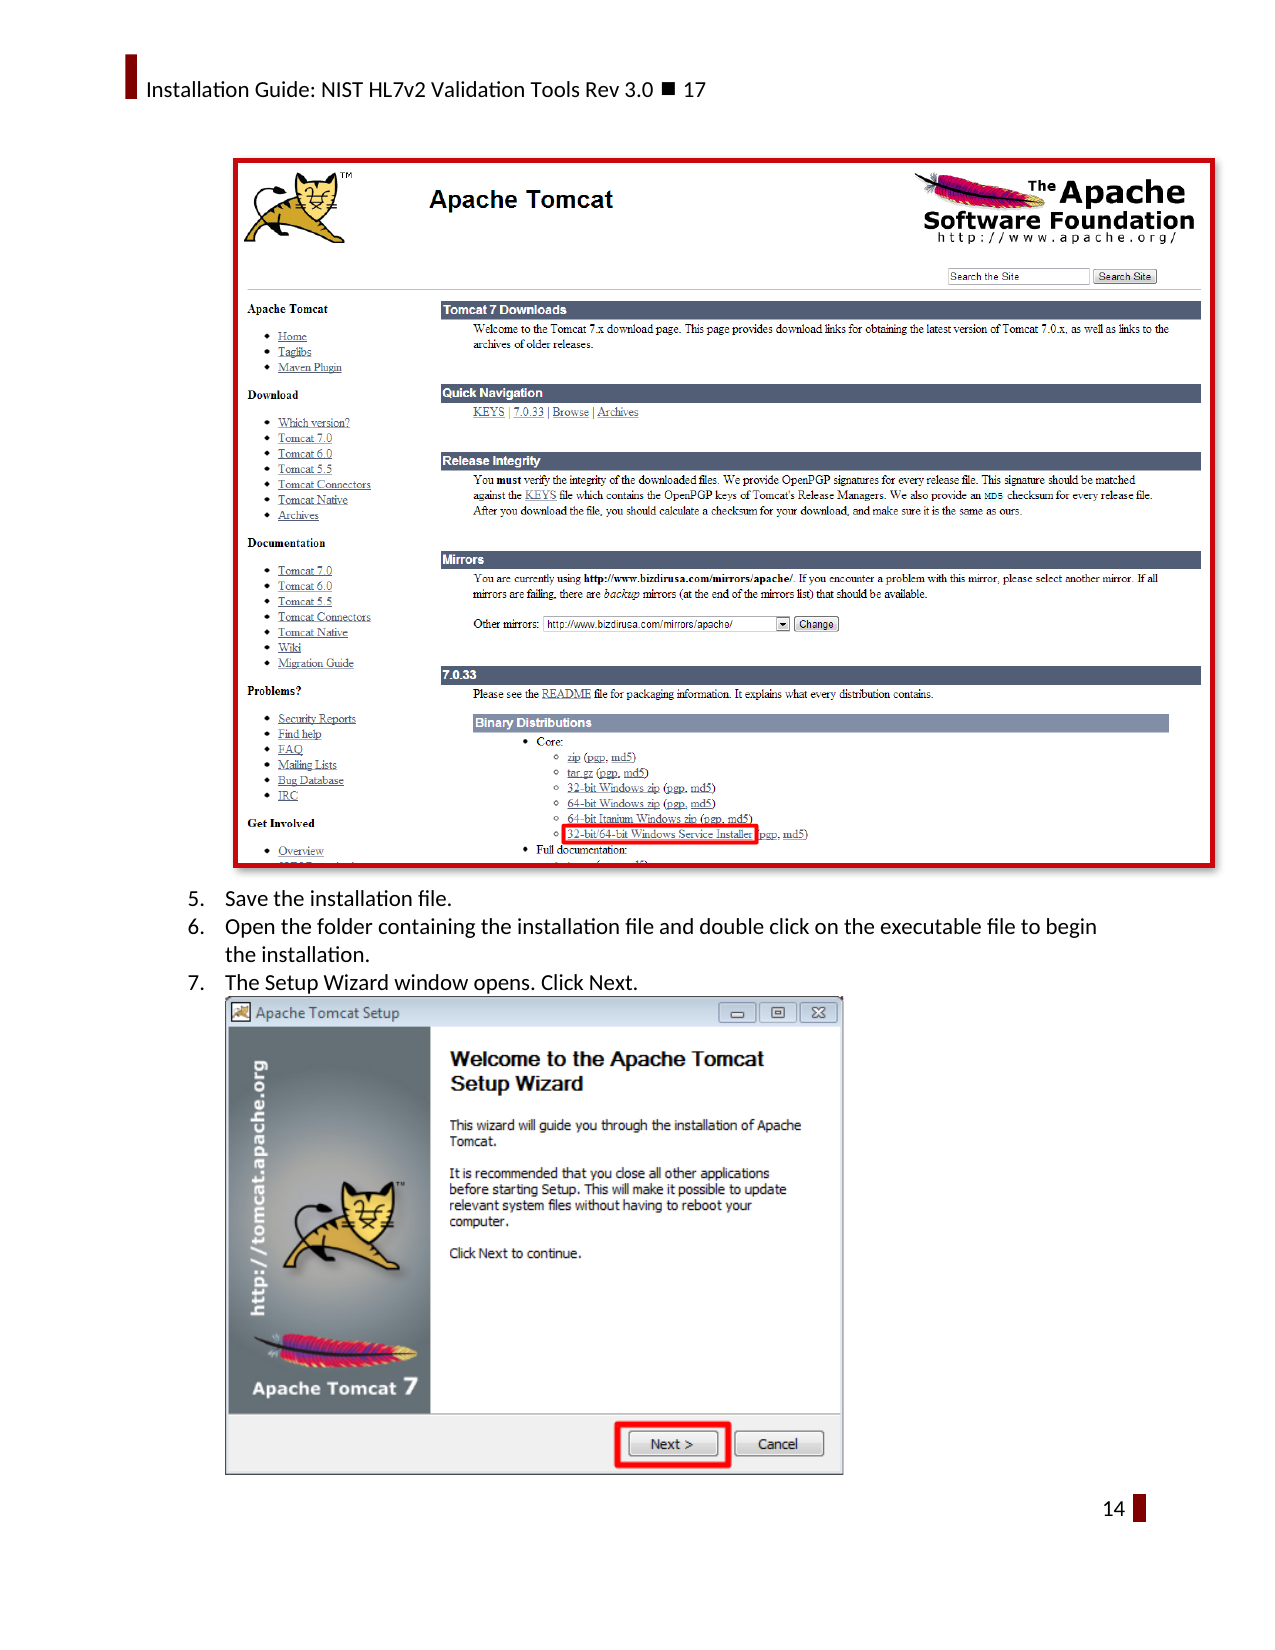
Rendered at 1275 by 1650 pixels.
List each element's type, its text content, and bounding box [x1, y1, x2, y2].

picture [225, 996, 844, 1475]
picture [238, 163, 1210, 863]
list Save the installation file. [187, 884, 1125, 912]
list Open the folder containing the installation file and double click on the executable file to begin the installation. [187, 912, 1125, 968]
